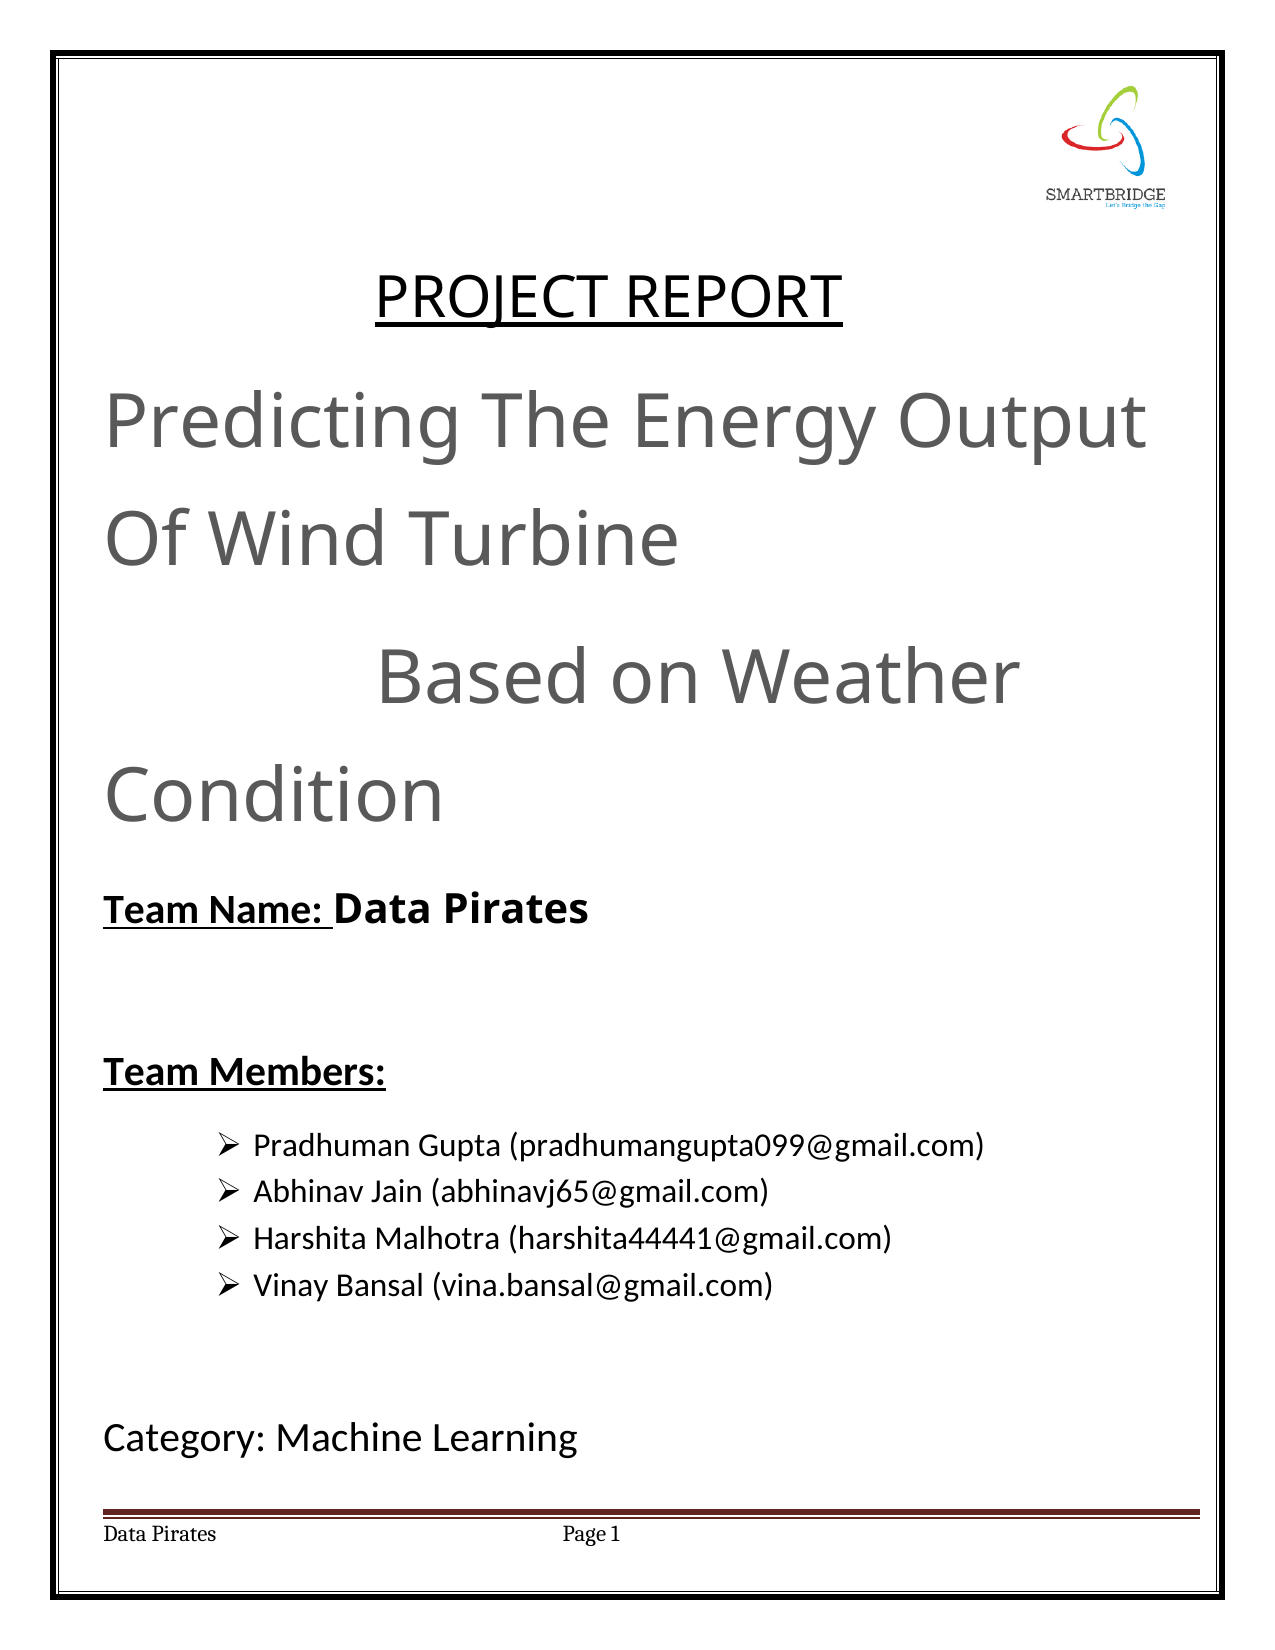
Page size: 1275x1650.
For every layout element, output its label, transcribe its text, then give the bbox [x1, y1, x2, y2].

text Category: Machine Learning [103, 1411, 1200, 1462]
list Pradhuman Gupta (pradhumangupta099@gmail.com) [216, 1124, 1200, 1164]
text Based on Weather Condition [103, 623, 1200, 843]
text Team Name: Data Pirates [103, 879, 1200, 936]
text Team Members: [103, 1044, 1200, 1095]
list Vinay Bansal (vina.bansal@gmail.com) [216, 1264, 1200, 1305]
text PROJECT REPORT [178, 255, 1200, 335]
list Harshita Malhotra (harshita44441@gmail.com) [216, 1217, 1200, 1258]
picture [1033, 75, 1178, 220]
text Predicting The Energy Output Of Wind Turbine [103, 367, 1200, 587]
list Abhinav Jain (abhinavj65@gmail.com) [216, 1171, 1200, 1211]
